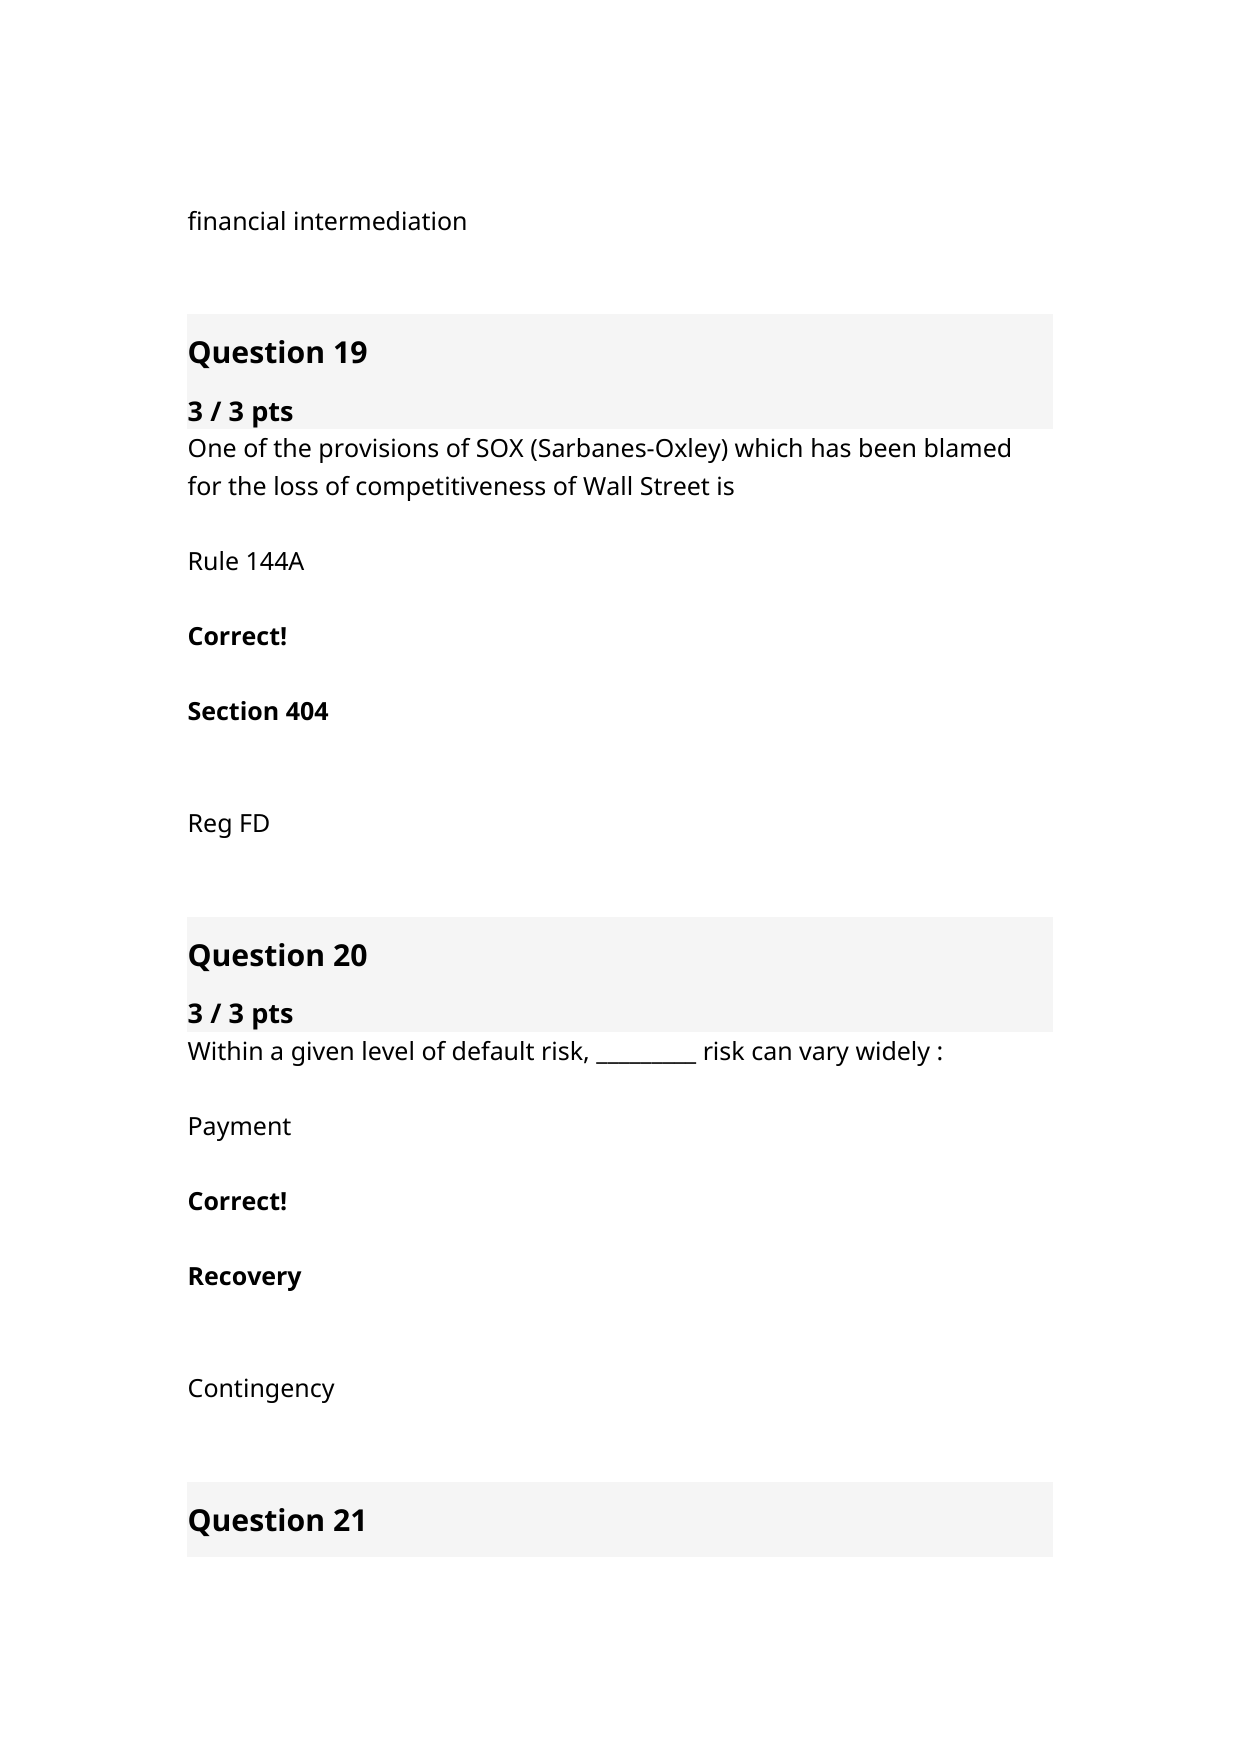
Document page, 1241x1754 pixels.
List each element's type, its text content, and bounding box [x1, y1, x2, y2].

text 3 / 3 pts [187, 392, 1053, 429]
text Within a given level of default risk, _________ risk can vary widely : [187, 1032, 1053, 1069]
text Correct! [187, 1182, 1053, 1219]
text Correct! [187, 617, 1053, 654]
text Question 19 [187, 314, 1053, 389]
text 3 / 3 pts [187, 994, 1053, 1032]
text Reg FD [187, 804, 1053, 842]
text Contingency [187, 1369, 1053, 1407]
text Question 21 [187, 1482, 1053, 1557]
text financial intermediation [187, 202, 1053, 239]
text Question 20 [187, 917, 1053, 992]
text Recovery [187, 1257, 1053, 1294]
text Section 404 [187, 692, 1053, 729]
text Payment [187, 1107, 1053, 1144]
text One of the provisions of SOX (Sarbanes-Oxley) which has been blamed for the loss of competitiveness of Wall Street is [187, 429, 1053, 504]
text Rule 144A [187, 542, 1053, 579]
